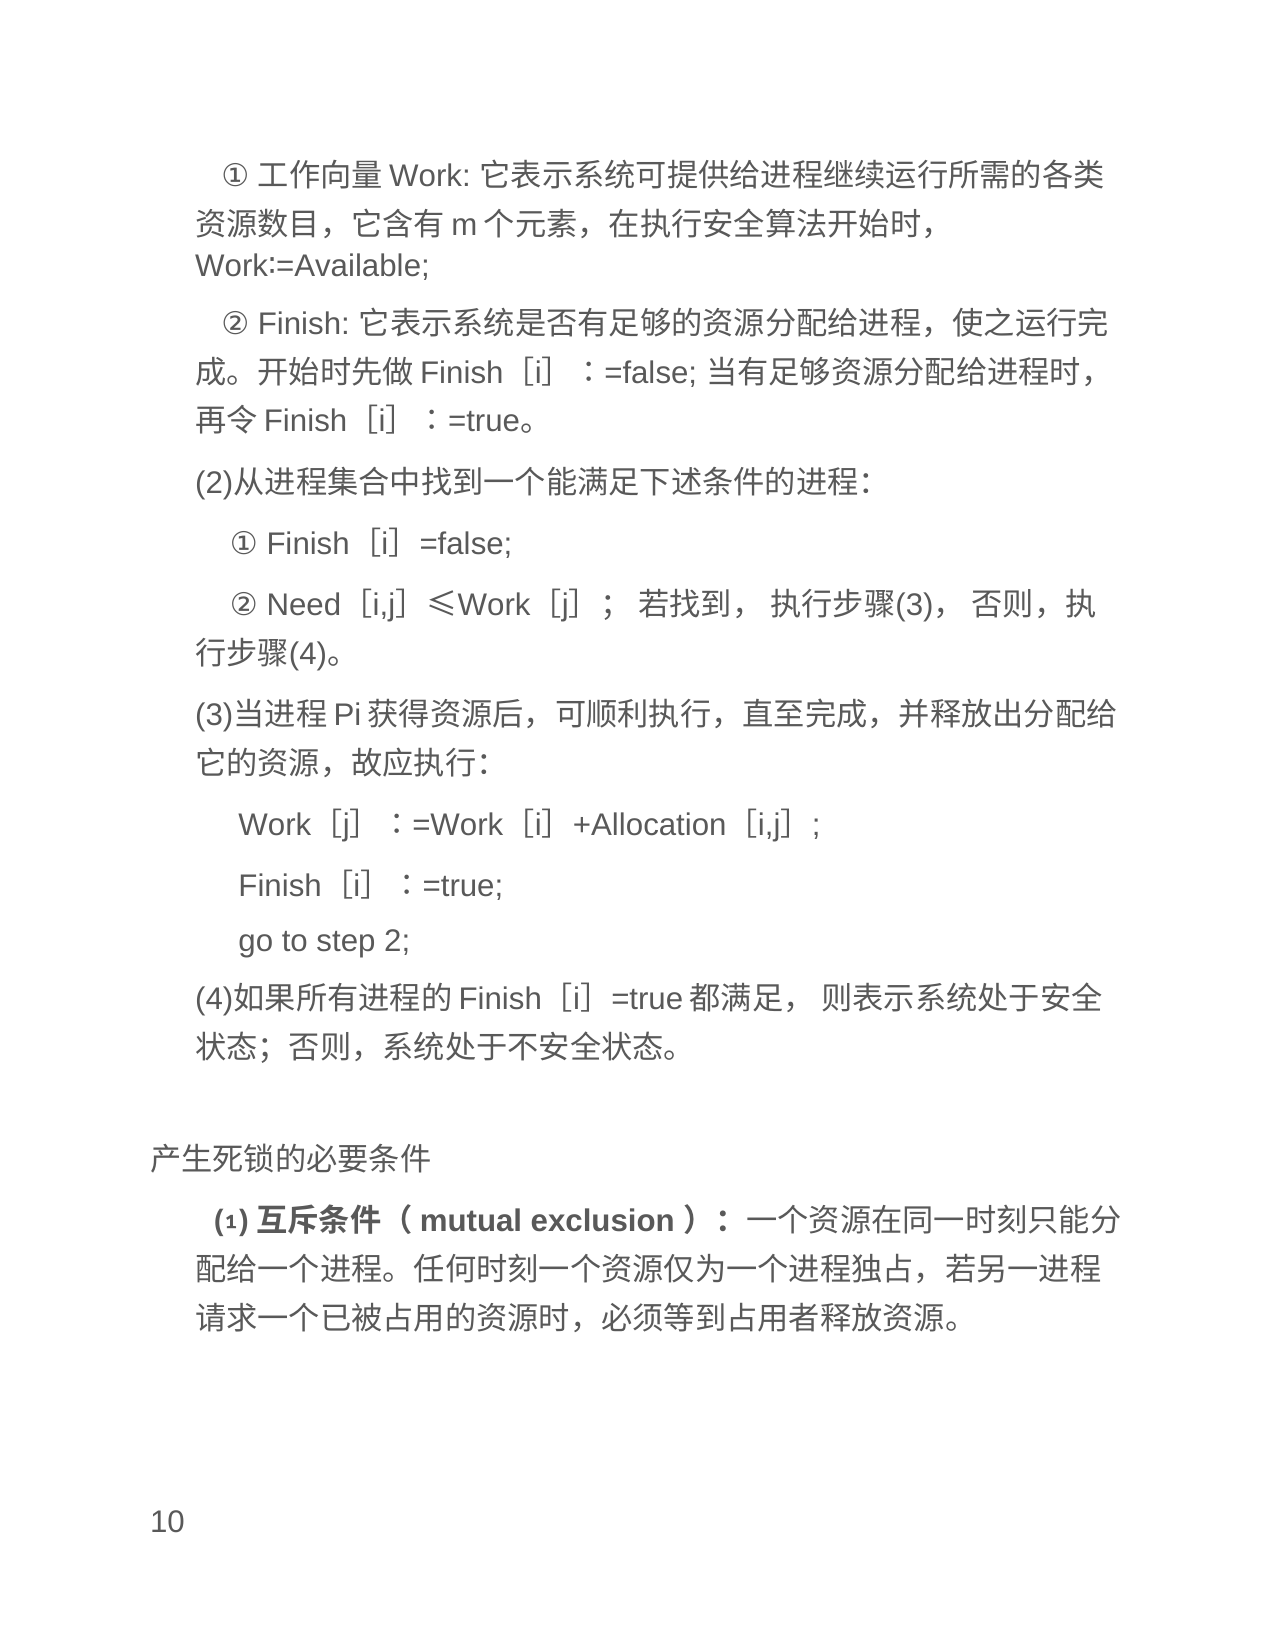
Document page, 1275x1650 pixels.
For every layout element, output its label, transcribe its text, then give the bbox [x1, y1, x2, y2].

list go to step 2; [195, 922, 1125, 958]
list ② Finish: 它表示系统是否有足够的资源分配给进程，使之运行完成。开始时先做Finish［i］∶=false; 当有足够资源分配给进程时，再令Finish［i］∶=true。 [195, 298, 1125, 441]
list ① 工作向量Work: 它表示系统可提供给进程继续运行所需的各类资源数目，它含有m个元素，在执行安全算法开始时，Work∶=Available; [195, 150, 1125, 283]
list (4)如果所有进程的Finish［i］=true都满足， 则表示系统处于安全状态；否则，系统处于不安全状态。 [195, 973, 1125, 1067]
list ② Need［i,j］≤Work［j］； 若找到， 执行步骤(3)， 否则，执行步骤(4)。 [195, 579, 1125, 673]
list Work［j］∶=Work［i］+Allocation［i,j］; [195, 799, 1125, 844]
list ⑴互斥条件（ mutual exclusion ）：一个资源在同一时刻只能分配给一个进程。任何时刻一个资源仅为一个进程独占，若另一进程请求一个已被占用的资源时，必须等到占用者释放资源。 [195, 1196, 1125, 1338]
list (2)从进程集合中找到一个能满足下述条件的进程： [195, 457, 1125, 502]
list Finish［i］∶=true; [195, 861, 1125, 906]
list 产生死锁的必要条件 [150, 1134, 1125, 1179]
list (3)当进程Pi获得资源后，可顺利执行，直至完成，并释放出分配给它的资源，故应执行： [195, 689, 1125, 783]
list ① Finish［i］=false; [195, 518, 1125, 563]
